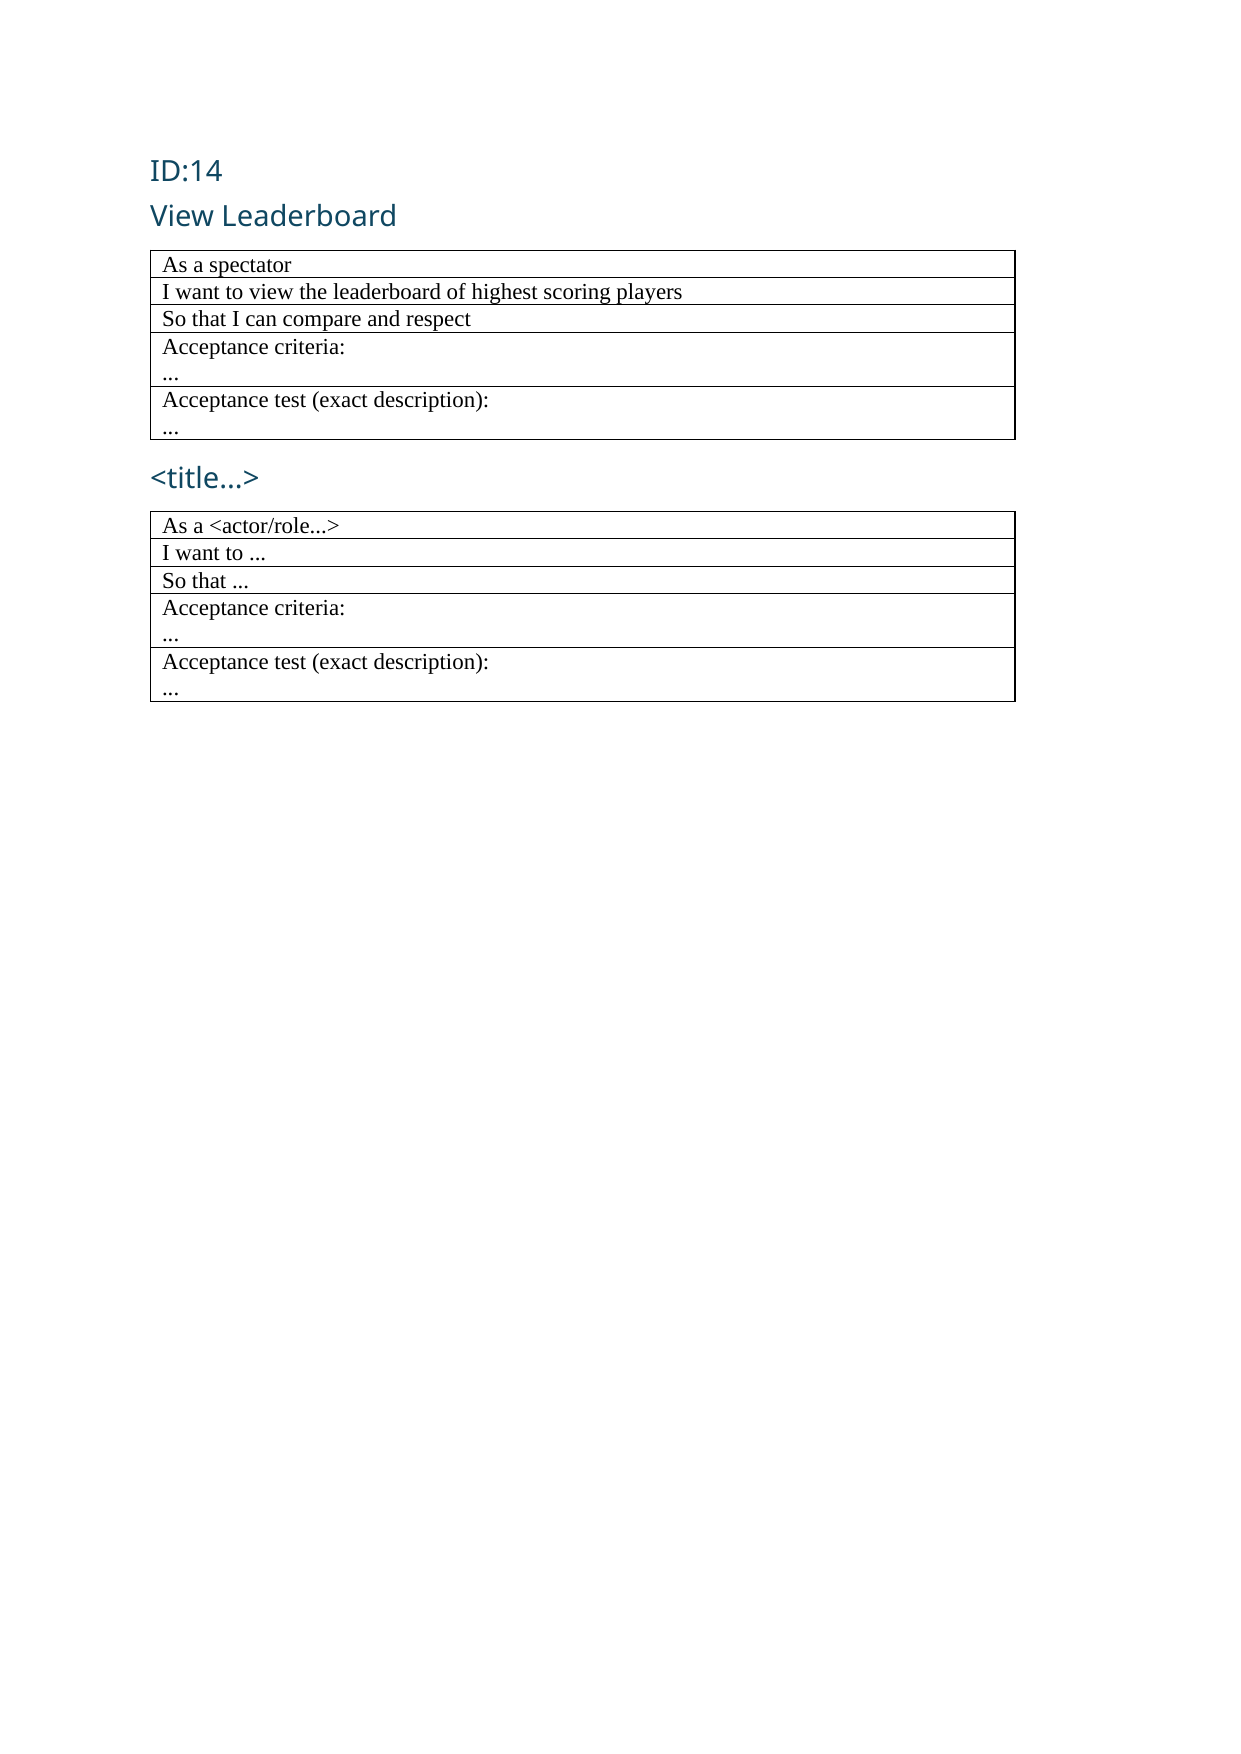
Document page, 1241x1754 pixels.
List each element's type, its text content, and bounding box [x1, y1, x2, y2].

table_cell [151, 387, 1014, 439]
table_cell Acceptance test (exact description): ... [151, 648, 1014, 701]
subtitle <title...> [150, 457, 1090, 497]
table_header As a spectator [151, 251, 1014, 277]
table_cell I want to ... [151, 539, 1014, 566]
table_header As a <actor/role...> [151, 512, 1014, 538]
table_cell Acceptance criteria: ... [151, 594, 1014, 647]
subtitle ID:14 View Leaderboard [150, 150, 1090, 235]
table_cell So that ... [151, 567, 1014, 593]
table_cell So that I can compare and respect [151, 305, 1014, 332]
table_cell I want to view the leaderboard of highest scoring players [151, 278, 1014, 304]
table_cell Acceptance criteria: ... [151, 333, 1014, 386]
